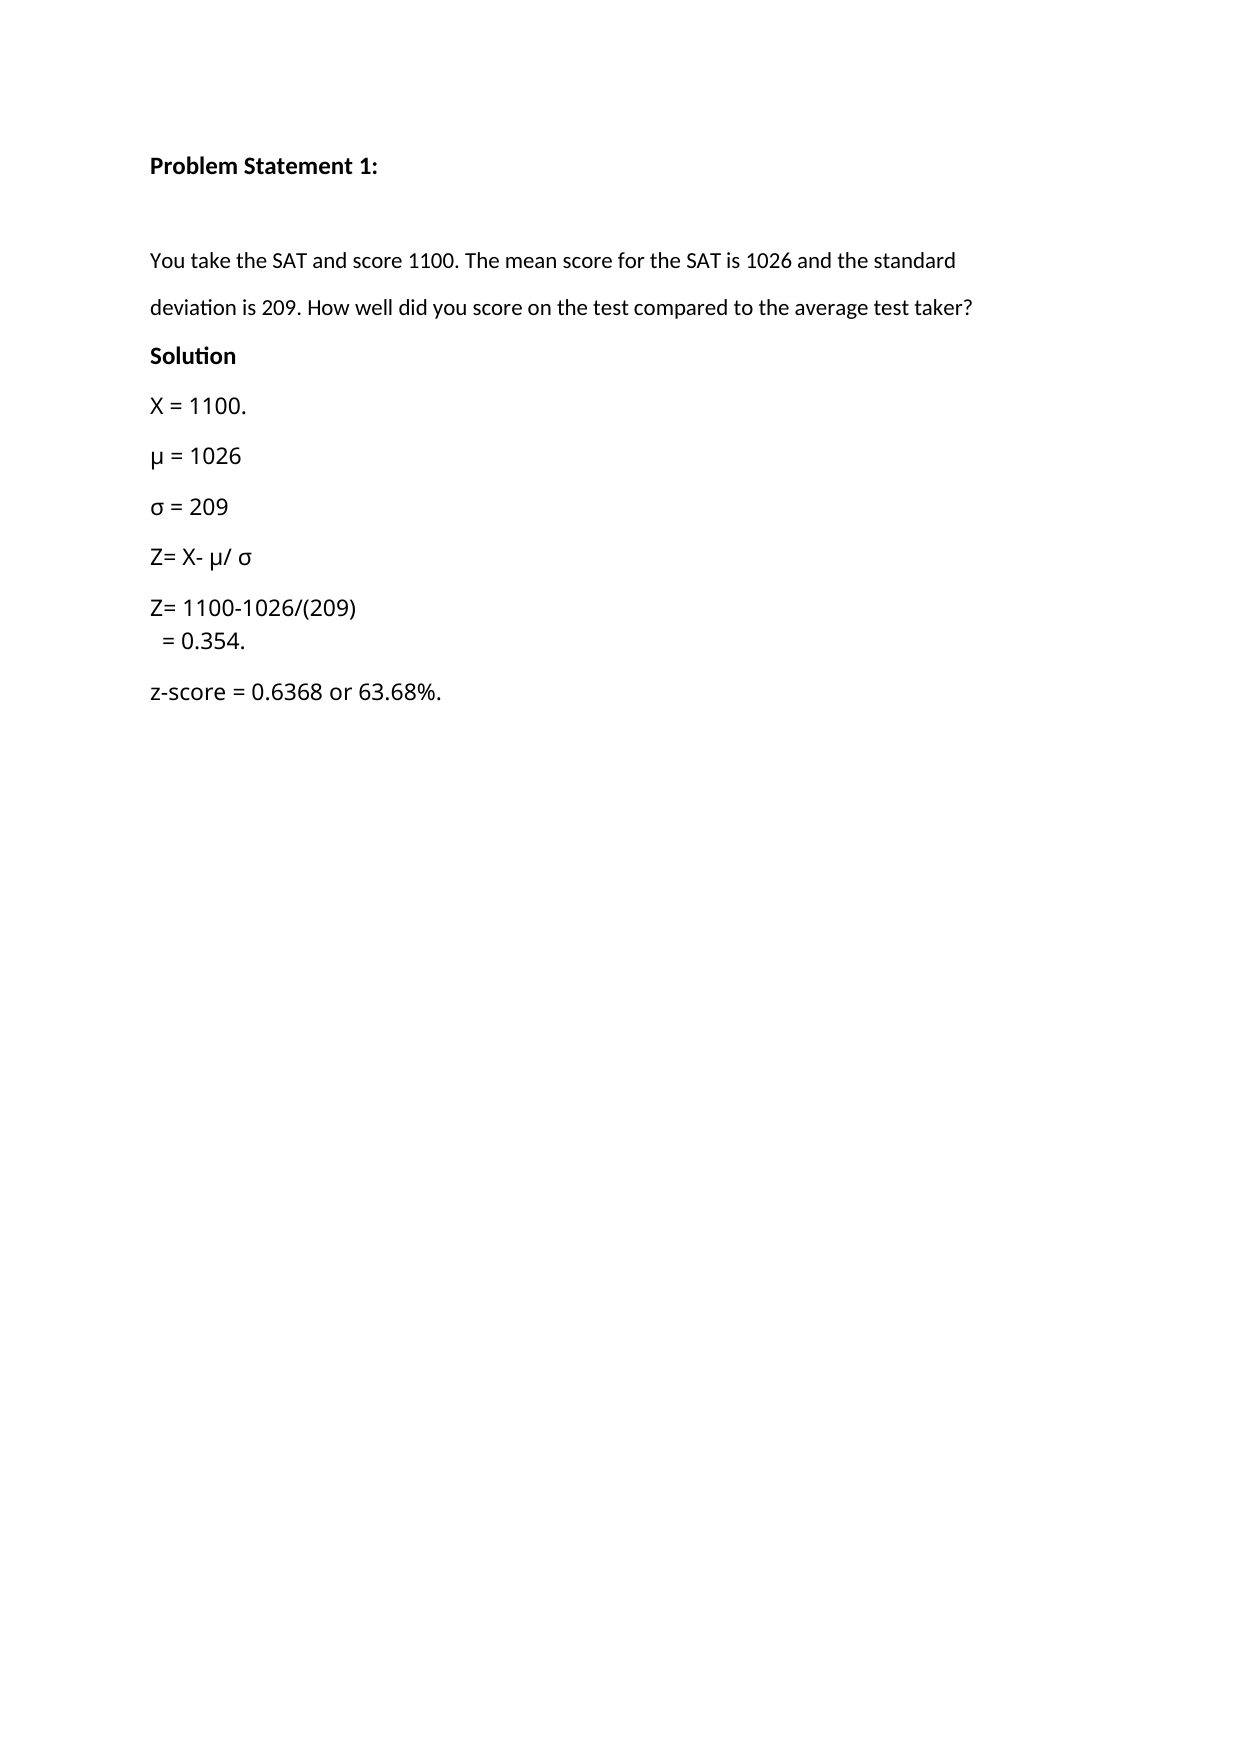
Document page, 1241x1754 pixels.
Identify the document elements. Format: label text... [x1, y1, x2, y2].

text z-score = 0.6368 or 63.68%. [150, 676, 1090, 707]
text μ = 1026 [150, 440, 1090, 471]
text σ = 209 [150, 491, 1090, 522]
text Z= 1100-1026/(209) = 0.354. [150, 591, 1090, 656]
text Problem​ ​Statement​ ​1: [150, 150, 1090, 181]
text X = 1100. [150, 390, 1090, 421]
text Z= X- μ/ σ [150, 541, 1090, 572]
text Solution [150, 340, 1090, 371]
text You take the SAT and score 1100. The mean score for the SAT is 1026 and the standard [150, 246, 1090, 274]
text deviation is 209. How well did you score on the test compared to the average test taker? [150, 293, 1090, 321]
